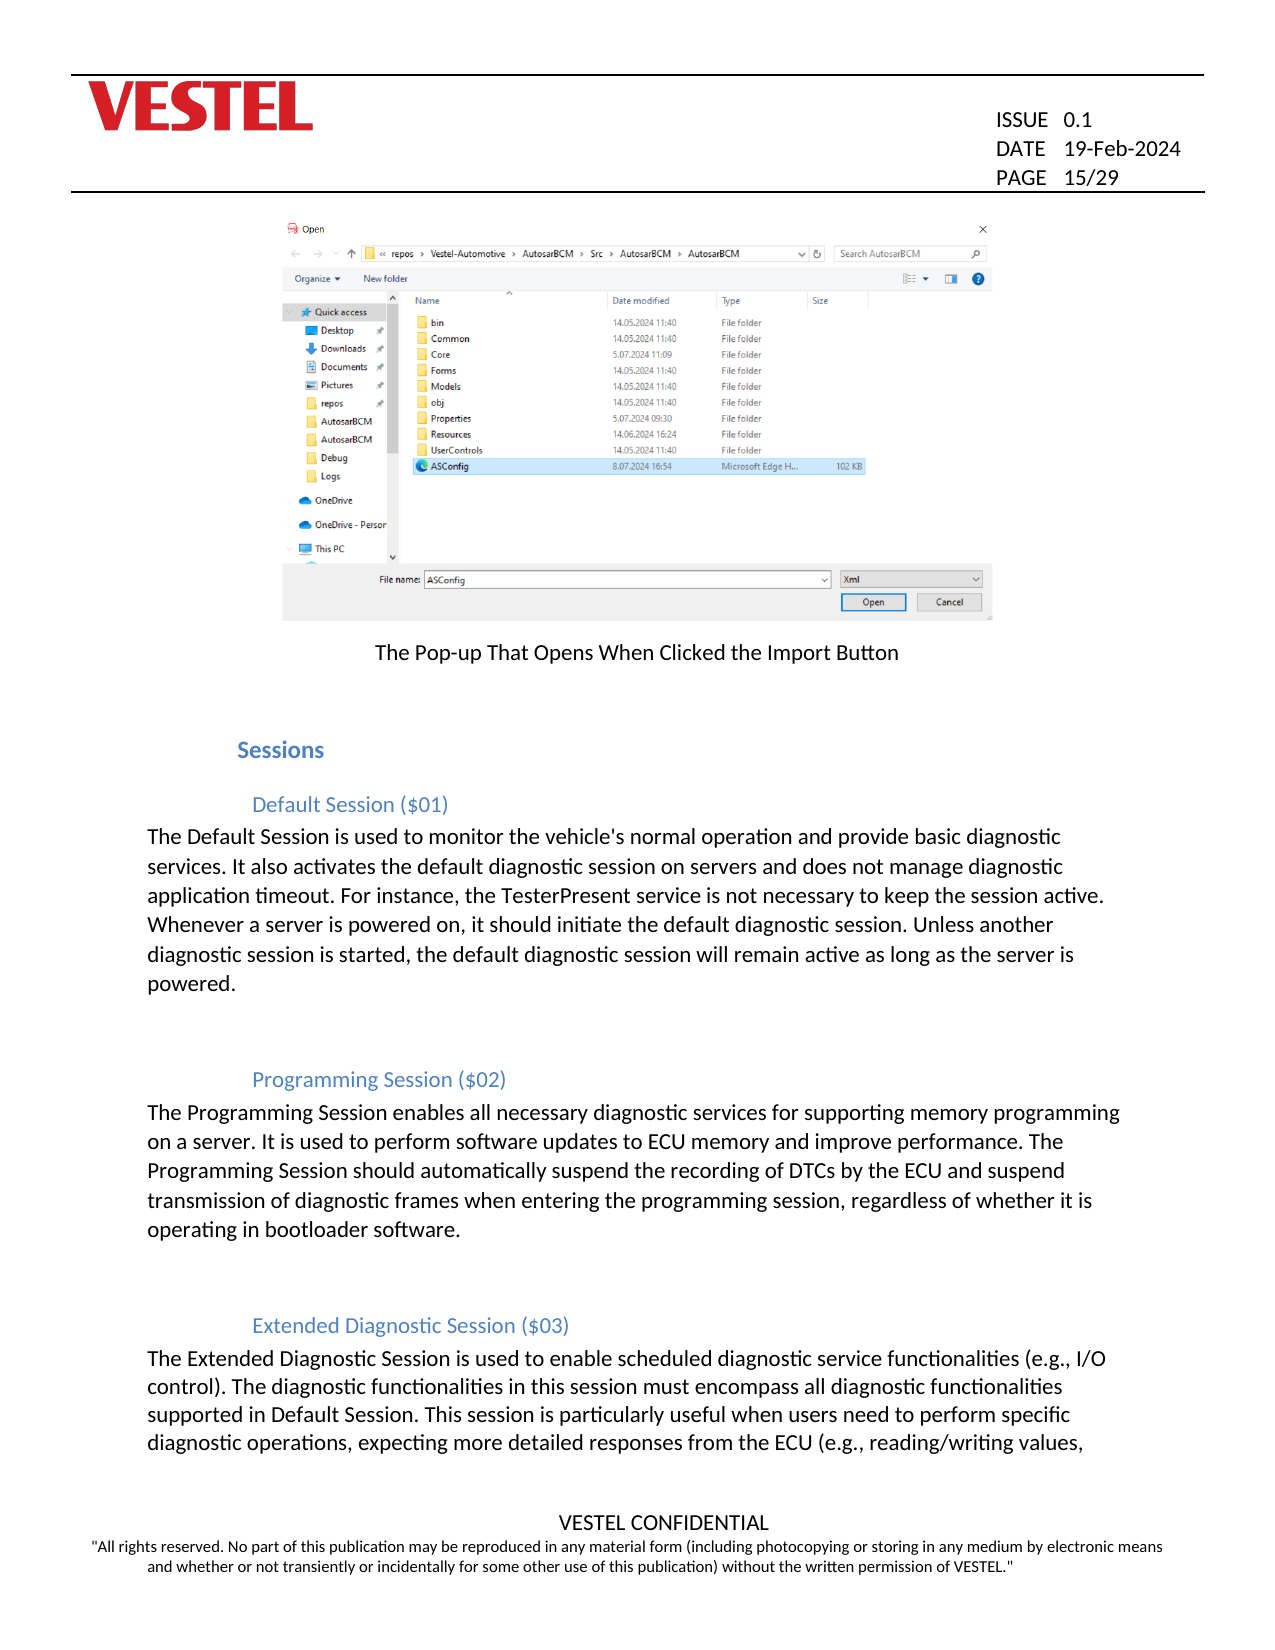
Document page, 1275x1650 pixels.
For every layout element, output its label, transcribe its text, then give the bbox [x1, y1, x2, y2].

text The Pop-up That Opens When Clicked the Import Button [147, 638, 1128, 666]
subtitle Sessions [237, 734, 1128, 765]
text The Default Session is used to monitor the vehicle's normal operation and provide basic diagnostic services. It also activates the default diagnostic session on servers and does not manage diagnostic application timeout. For instance, the TesterPresent service is not necessary to keep the session active. Whenever a server is powered on, it should initiate the default diagnostic session. Unless another diagnostic session is started, the default diagnostic session will remain active as long as the server is powered. [147, 822, 1128, 997]
subtitle Extended Diagnostic Session ($03) [252, 1312, 1128, 1339]
subtitle Programming Session ($02) [252, 1066, 1128, 1094]
subtitle Default Session ($01) [252, 790, 1128, 818]
picture [282, 221, 993, 621]
picture [85, 75, 316, 135]
text The Programming Session enables all necessary diagnostic services for supporting memory programming on a server. It is used to perform software updates to ECU memory and improve performance. The Programming Session should automatically suspend the recording of DTCs by the ECU and suspend transmission of diagnostic frames when entering the programming session, regardless of whether it is operating in bootloader software. [147, 1098, 1128, 1243]
